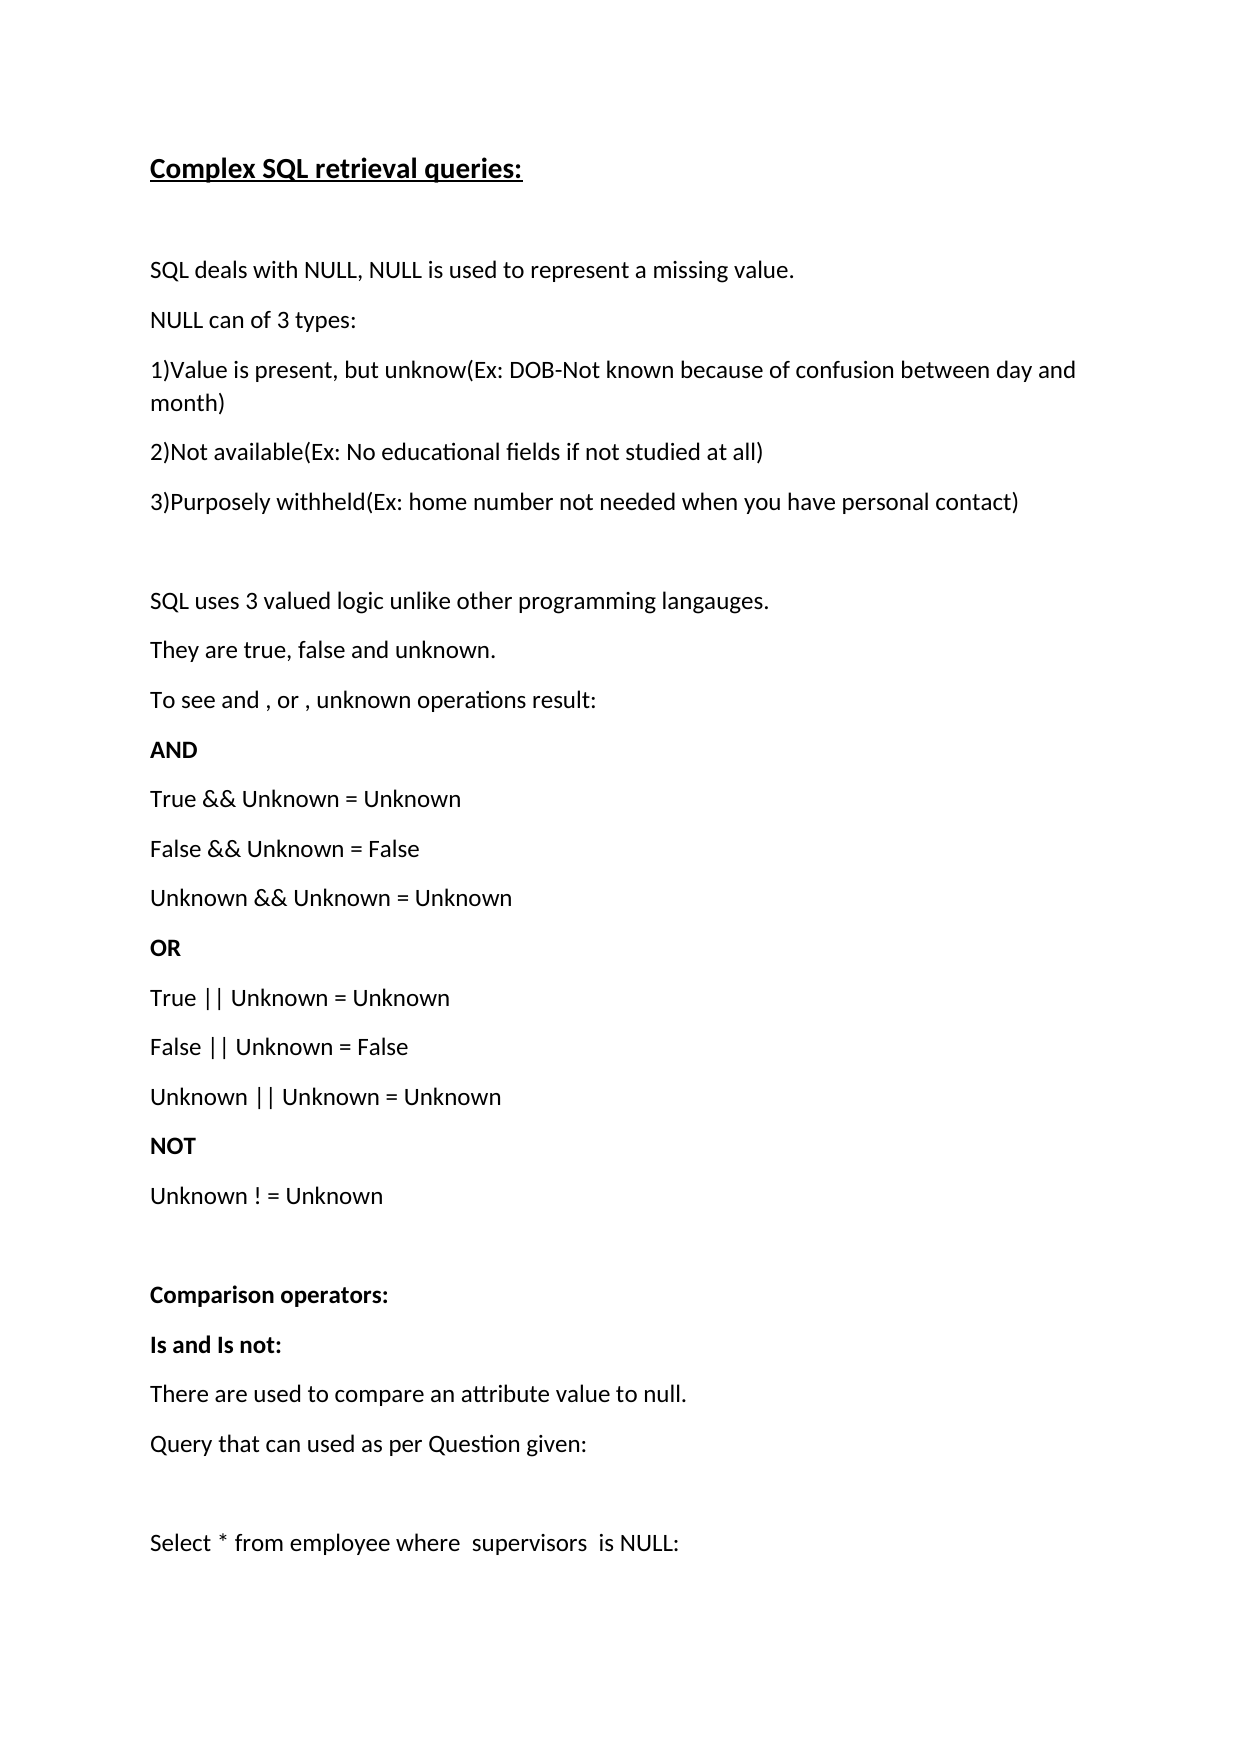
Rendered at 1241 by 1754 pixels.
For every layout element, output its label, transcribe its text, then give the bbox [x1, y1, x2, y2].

text OR [150, 932, 1090, 963]
text False || Unknown = False [150, 1031, 1090, 1062]
text AND [150, 734, 1090, 764]
text Select * from employee where supervisors is NULL: [150, 1527, 1090, 1558]
text Complex SQL retrieval queries: [150, 150, 1090, 186]
text SQL deals with NULL, NULL is used to represent a missing value. [150, 255, 1090, 285]
text Query that can used as per Question given: [150, 1428, 1090, 1458]
text To see and , or , unknown operations result: [150, 684, 1090, 715]
text NULL can of 3 types: [150, 304, 1090, 335]
text 3)Purposely withheld(Ex: home number not needed when you have personal contact) [150, 486, 1090, 516]
text Unknown || Unknown = Unknown [150, 1081, 1090, 1111]
text Comparison operators: [150, 1279, 1090, 1310]
text True && Unknown = Unknown [150, 783, 1090, 814]
text True || Unknown = Unknown [150, 982, 1090, 1012]
text False && Unknown = False [150, 833, 1090, 863]
text 1)Value is present, but unknow(Ex: DOB-Not known because of confusion between day and month) [150, 354, 1090, 417]
text They are true, false and unknown. [150, 635, 1090, 665]
text Unknown ! = Unknown [150, 1180, 1090, 1211]
text NOT [150, 1131, 1090, 1161]
text Unknown && Unknown = Unknown [150, 883, 1090, 913]
text There are used to compare an attribute value to null. [150, 1378, 1090, 1409]
text Is and Is not: [150, 1329, 1090, 1359]
text SQL uses 3 valued logic unlike other programming langauges. [150, 585, 1090, 616]
text 2)Not available(Ex: No educational fields if not studied at all) [150, 436, 1090, 467]
